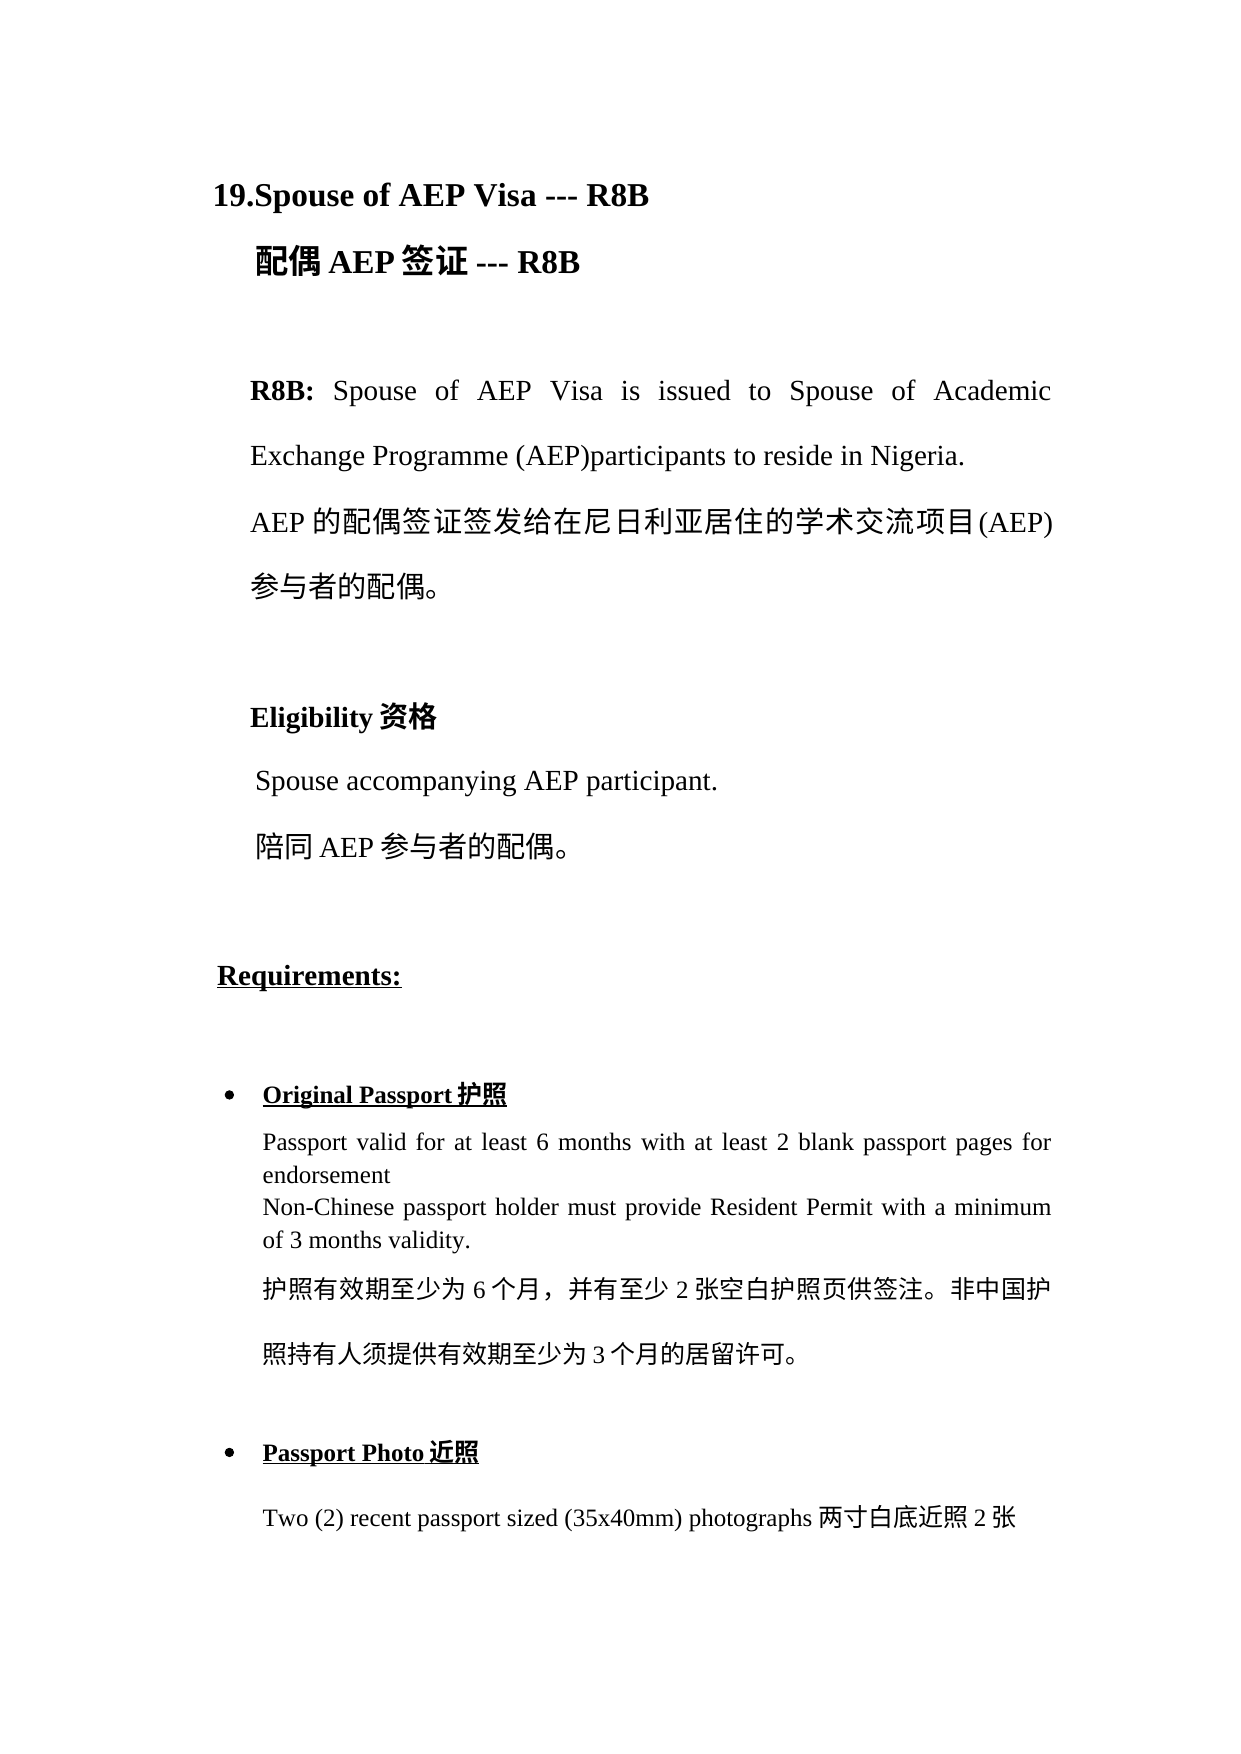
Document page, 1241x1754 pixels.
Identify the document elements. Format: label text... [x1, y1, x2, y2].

list Original Passport护照 [225, 1060, 1053, 1125]
list Passport Photo近照 [225, 1418, 1053, 1483]
list AEP的配偶签证签发给在尼日利亚居住的学术交流项目(AEP)参与者的配偶。 [250, 487, 1053, 617]
text Requirements: [187, 942, 1053, 1007]
list Eligibility资格 [250, 682, 1053, 747]
list 护照有效期至少为6个月，并有至少2张空白护照页供签注。非中国护照持有人须提供有效期至少为3个月的居留许可。 [262, 1255, 1053, 1385]
list Non-Chinese passport holder must provide Resident Permit with a minimum of 3 months validity. [262, 1190, 1053, 1255]
list 陪同AEP参与者的配偶。 [255, 812, 1053, 877]
list Spouse accompanying AEP participant. [255, 747, 1053, 812]
list 配偶AEP签证 --- R8B [255, 227, 1053, 292]
list Passport valid for at least 6 months with at least 2 blank passport pages for endorsement [262, 1125, 1053, 1190]
list R8B: Spouse of AEP Visa is issued to Spouse of Academic Exchange Programme (AEP)participants to reside in Nigeria. [250, 357, 1053, 487]
list Two (2) recent passport sized (35x40mm) photographs 两寸白底近照2张 [262, 1483, 1053, 1548]
text 19.Spouse of AEP Visa --- R8B [212, 162, 1053, 227]
